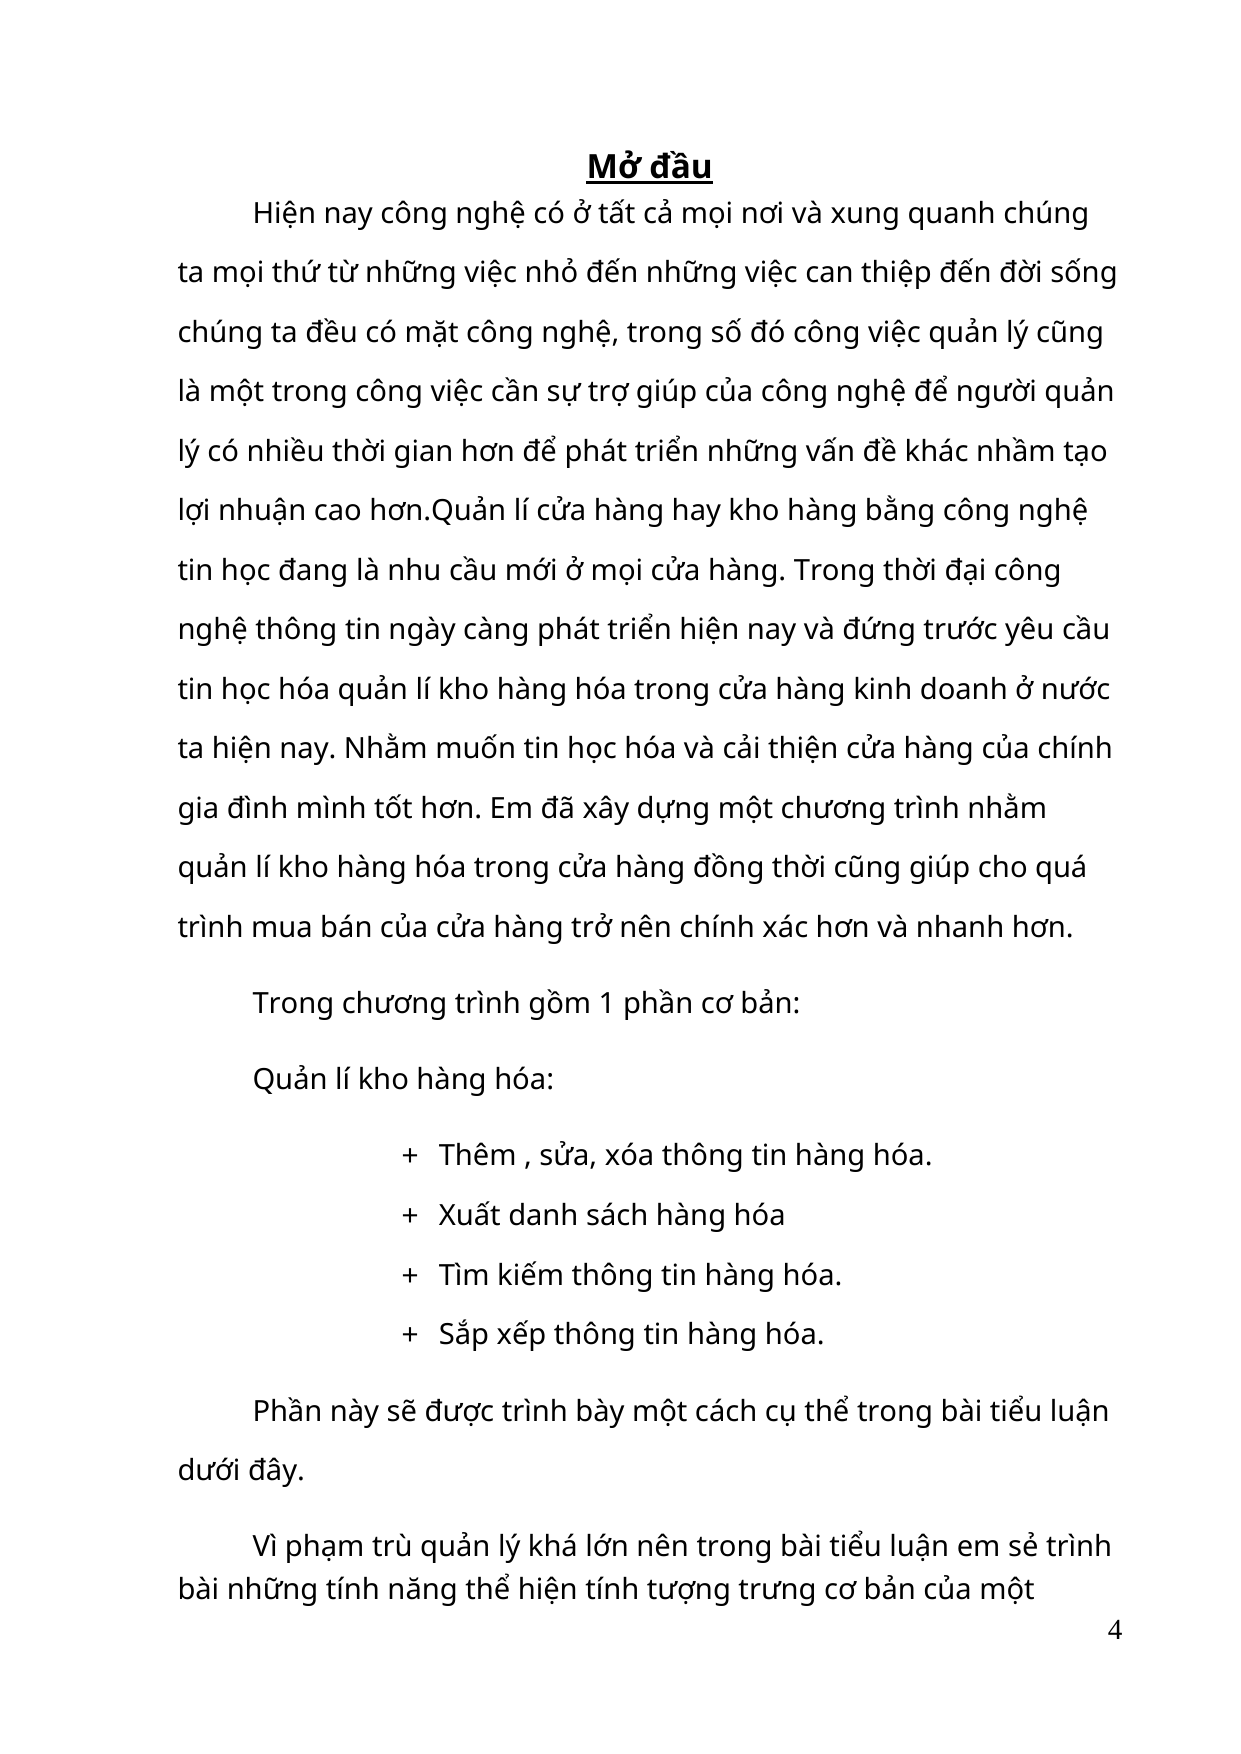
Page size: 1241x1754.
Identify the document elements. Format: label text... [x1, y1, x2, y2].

list Xuất danh sách hàng hóa [401, 1194, 1122, 1234]
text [177, 1526, 1122, 1608]
text Quản lí kho hàng hóa: [177, 1058, 1122, 1098]
text Mở đầu [177, 143, 1122, 188]
text Phần này sẽ được trình bày một cách cụ thể trong bài tiểu luận dưới đây. [177, 1390, 1122, 1489]
list Sắp xếp thông tin hàng hóa. [401, 1314, 1122, 1353]
list Thêm , sửa, xóa thông tin hàng hóa. [401, 1134, 1122, 1174]
text Trong chương trình gồm 1 phần cơ bản: [177, 982, 1122, 1022]
list Tìm kiếm thông tin hàng hóa. [401, 1254, 1122, 1294]
text Hiện nay công nghệ có ở tất cả mọi nơi và xung quanh chúng ta mọi thứ từ những việc nhỏ đến những việc can thiệp đến đời sống chúng ta đều có mặt công nghệ, trong số đó công việc quản lý cũng là một trong công việc cần sự trợ giúp của công nghệ để người quản lý có nhiều thời gian hơn để phát triển những vấn đề khác nhầm tạo lợi nhuận cao hơn.Quản lí cửa hàng hay kho hàng bằng công nghệ tin học đang là nhu cầu mới ở mọi cửa hàng. Trong thời đại công nghệ thông tin ngày càng phát triển hiện nay và đứng trước yêu cầu tin học hóa quản lí kho hàng hóa trong cửa hàng kinh doanh ở nước ta hiện nay. Nhằm muốn tin học hóa và cải thiện cửa hàng của chính gia đình mình tốt hơn. Em đã xây dựng một chương trình nhằm quản lí kho hàng hóa trong cửa hàng đồng thời cũng giúp cho quá trình mua bán của cửa hàng trở nên chính xác hơn và nhanh hơn. [177, 192, 1122, 946]
